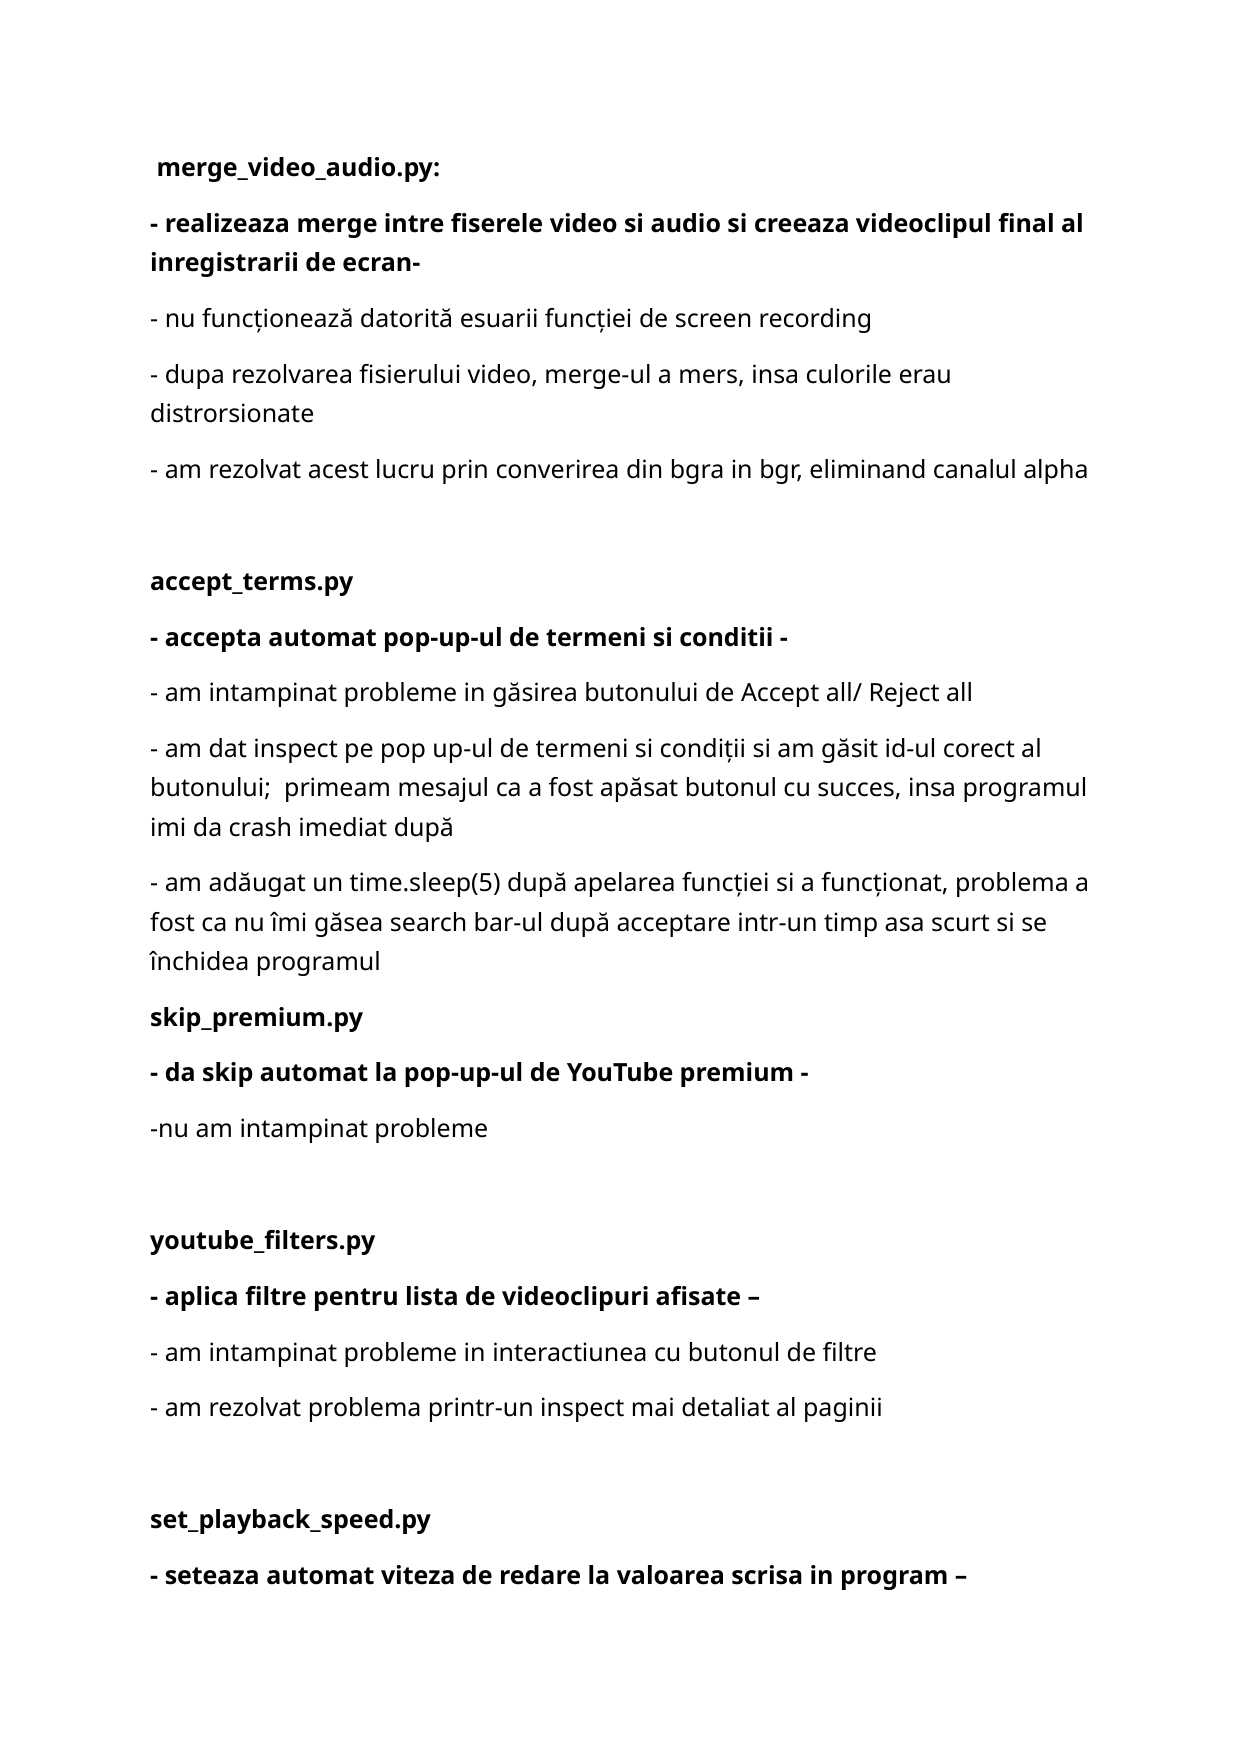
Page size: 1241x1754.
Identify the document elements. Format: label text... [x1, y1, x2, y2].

text - aplica filtre pentru lista de videoclipuri afisate – [150, 1278, 1090, 1312]
text merge_video_audio.py: [150, 150, 1090, 184]
text - realizeaza merge intre fiserele video si audio si creeaza videoclipul final al inregistrarii de ecran- [150, 206, 1090, 279]
text - seteaza automat viteza de redare la valoarea scrisa in program – [150, 1557, 1090, 1592]
text - am intampinat probleme in găsirea butonului de Accept all/ Reject all [150, 675, 1090, 709]
text - da skip automat la pop-up-ul de YouTube premium - [150, 1055, 1090, 1089]
text - dupa rezolvarea fisierului video, merge-ul a mers, insa culorile erau distrorsionate [150, 357, 1090, 430]
text accept_terms.py [150, 563, 1090, 597]
text - am rezolvat problema printr-un inspect mai detaliat al paginii [150, 1390, 1090, 1424]
text -nu am intampinat probleme [150, 1111, 1090, 1145]
text - nu funcționează datorită esuarii funcției de screen recording [150, 301, 1090, 335]
text - am intampinat probleme in interactiunea cu butonul de filtre [150, 1334, 1090, 1368]
text - am dat inspect pe pop up-ul de termeni si condiții si am găsit id-ul corect al butonului; primeam mesajul ca a fost apăsat butonul cu succes, insa programul imi da crash imediat după [150, 731, 1090, 843]
text youtube_filters.py [150, 1222, 1090, 1257]
text - am rezolvat acest lucru prin converirea din bgra in bgr, eliminand canalul alpha [150, 452, 1090, 486]
text - accepta automat pop-up-ul de termeni si conditii - [150, 619, 1090, 653]
text skip_premium.py [150, 999, 1090, 1033]
text set_playback_speed.py [150, 1502, 1090, 1536]
text - am adăugat un time.sleep(5) după apelarea funcției si a funcționat, problema a fost ca nu îmi găsea search bar-ul după acceptare intr-un timp asa scurt si se închidea programul [150, 865, 1090, 977]
